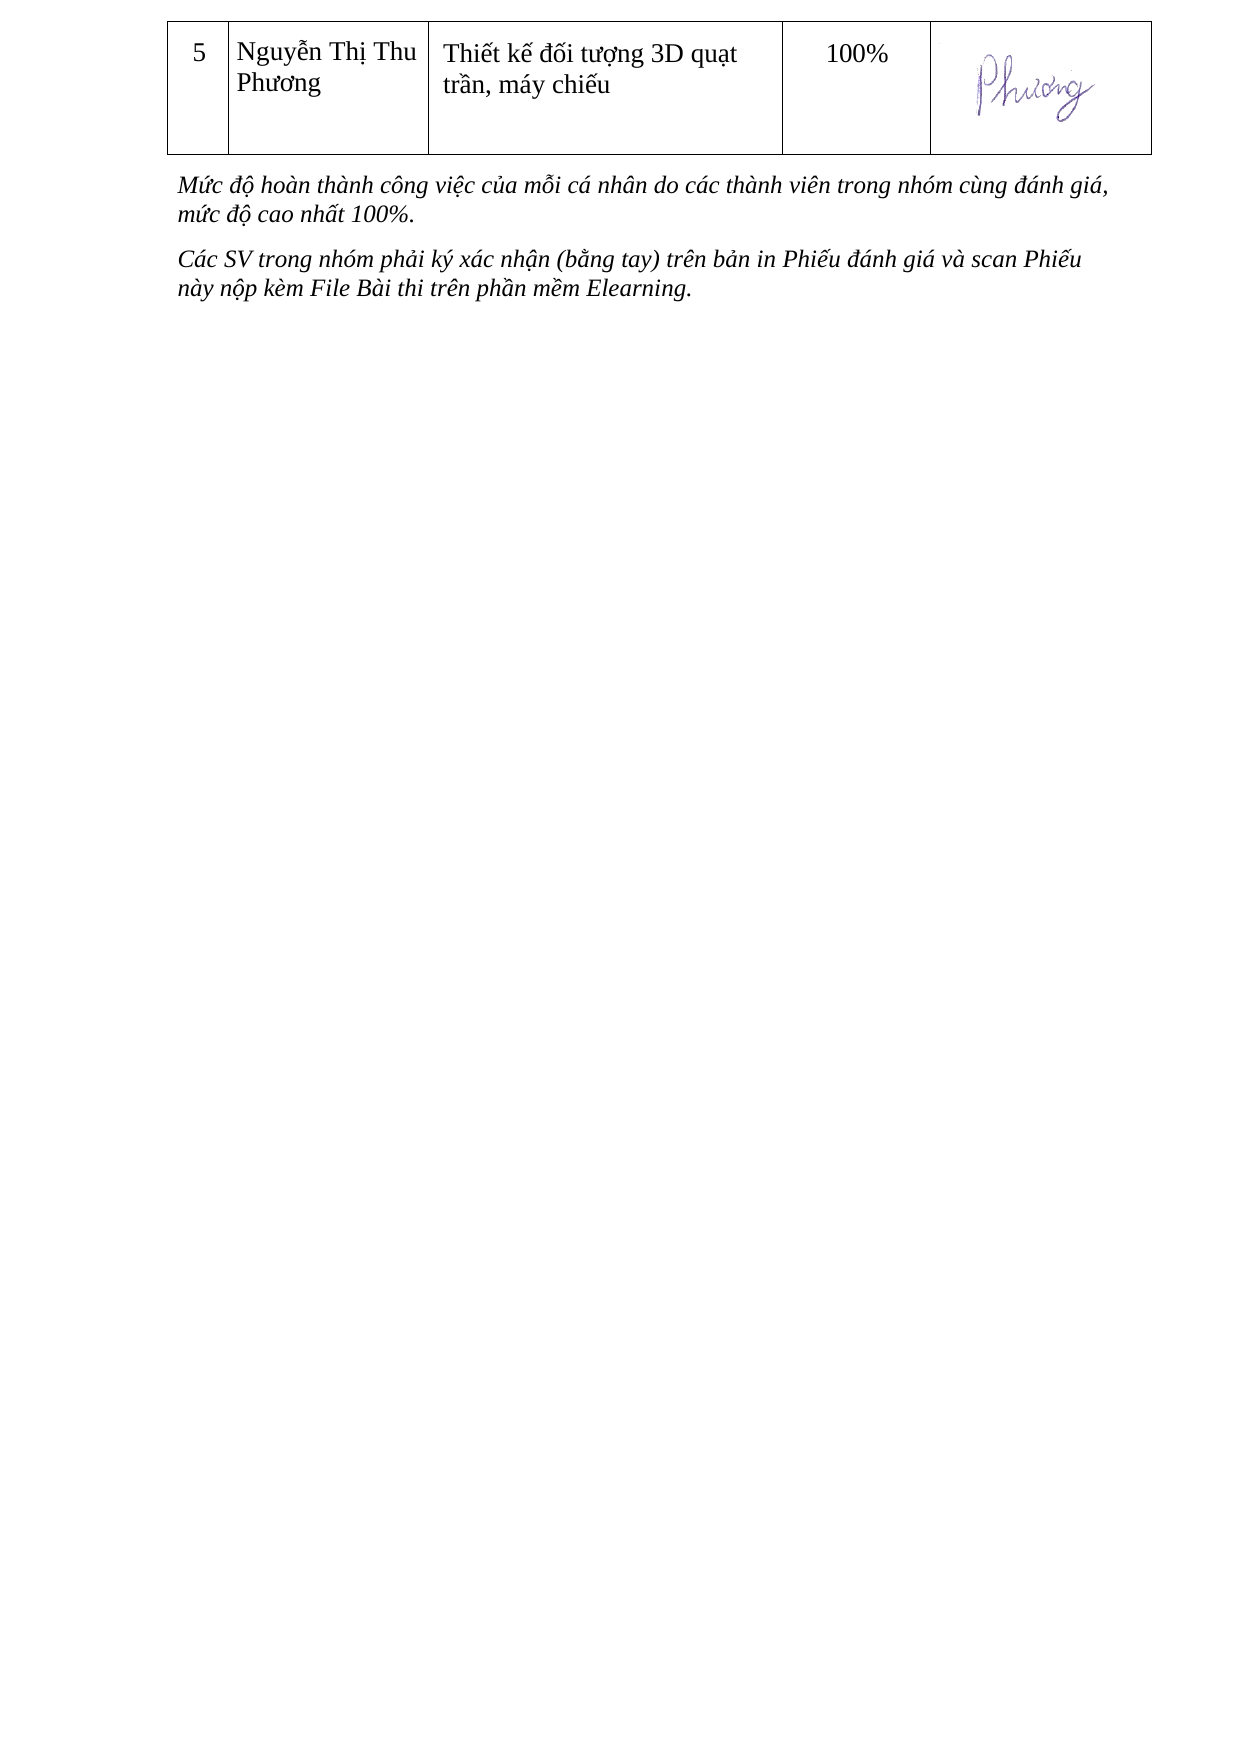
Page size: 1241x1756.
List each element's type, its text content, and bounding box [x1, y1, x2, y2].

table_cell Nguyễn Thị Thu Phương [229, 22, 428, 154]
text Các SV trong nhóm phải ký xác nhận (bằng tay) trên bản in Phiếu đánh giá và scan Phiếu này nộp kèm File Bài thi trên phần mềm Elearning. [177, 245, 1093, 302]
table_cell 100% [783, 22, 930, 154]
table_cell 5 [168, 22, 228, 154]
table_cell [931, 22, 1151, 154]
text Mức độ hoàn thành công việc của mỗi cá nhân do các thành viên trong nhóm cùng đánh giá, mức độ cao nhất 100%. [177, 171, 1136, 228]
picture [936, 37, 1137, 140]
table_cell Thiết kế đối tượng 3D quạt trần, máy chiếu [429, 22, 782, 154]
